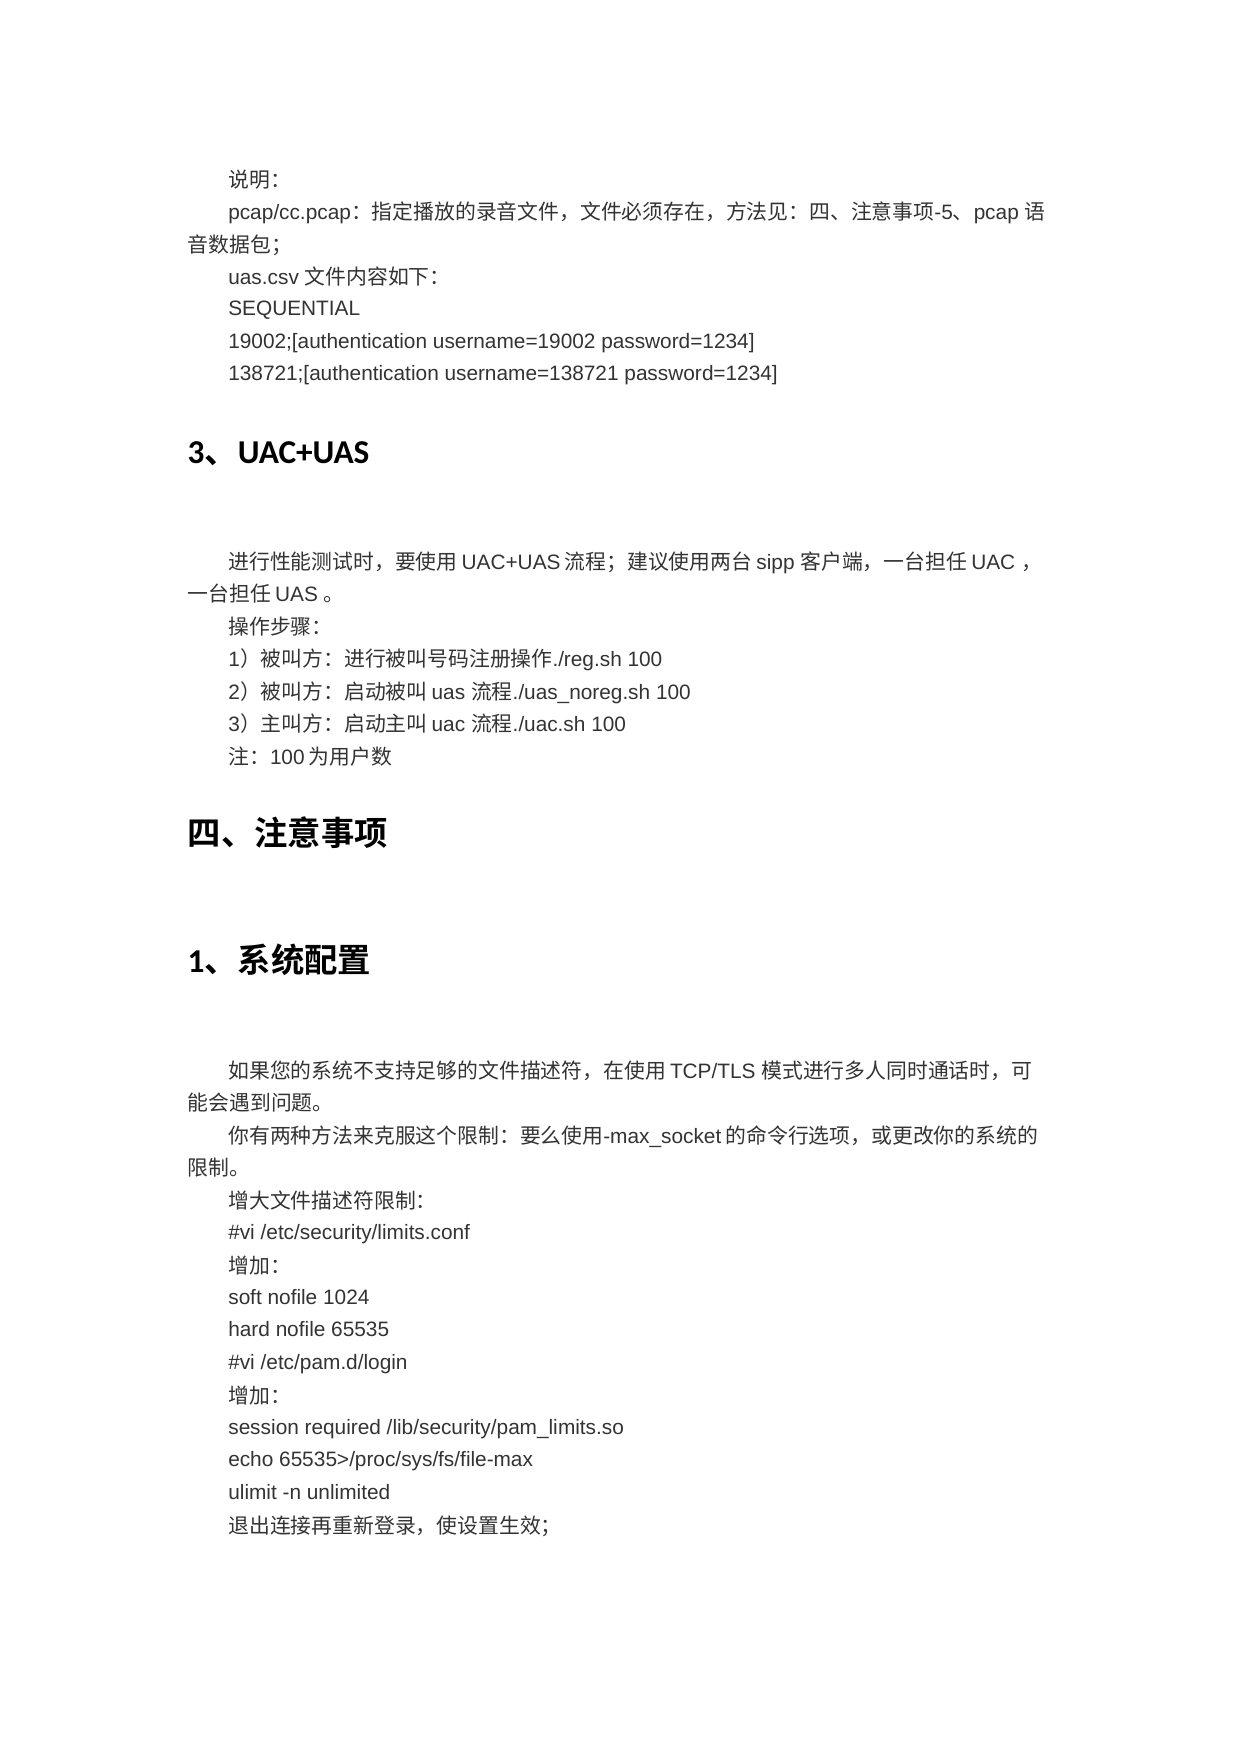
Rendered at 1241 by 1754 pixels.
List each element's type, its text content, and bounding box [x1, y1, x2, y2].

subtitle 1、系统配置 [187, 926, 1053, 991]
text 操作步骤： [187, 609, 1053, 641]
text 增加： [187, 1378, 1053, 1410]
text ulimit -n unlimited [187, 1475, 1053, 1508]
text #vi /etc/security/limits.conf [187, 1215, 1053, 1248]
text 如果您的系统不支持足够的文件描述符，在使用TCP/TLS 模式进行多人同时通话时，可能会遇到问题。 [187, 1053, 1053, 1118]
text 退出连接再重新登录，使设置生效； [187, 1508, 1053, 1540]
text 说明： [187, 162, 1053, 194]
text 3）主叫方：启动主叫uac 流程./uac.sh 100 [187, 706, 1053, 739]
subtitle 3、UAC+UAS [187, 417, 1053, 482]
text 1）被叫方：进行被叫号码注册操作./reg.sh 100 [187, 641, 1053, 674]
text #vi /etc/pam.d/login [187, 1345, 1053, 1378]
text soft nofile 1024 [187, 1280, 1053, 1313]
text hard nofile 65535 [187, 1313, 1053, 1345]
text pcap/cc.pcap：指定播放的录音文件，文件必须存在，方法见：四、注意事项-5、pcap 语音数据包； [187, 194, 1053, 259]
text echo 65535>/proc/sys/fs/file-max [187, 1443, 1053, 1475]
text uas.csv 文件内容如下： [187, 259, 1053, 292]
text 注：100为用户数 [187, 739, 1053, 771]
text 进行性能测试时，要使用UAC+UAS流程；建议使用两台sipp 客户端，一台担任UAC ，一台担任UAS 。 [187, 544, 1053, 609]
text 138721;[authentication username=138721 password=1234] [187, 357, 1053, 389]
text 2）被叫方：启动被叫uas 流程./uas_noreg.sh 100 [187, 674, 1053, 706]
text SEQUENTIAL [187, 292, 1053, 324]
text 19002;[authentication username=19002 password=1234] [187, 324, 1053, 357]
text 你有两种方法来克服这个限制：要么使用-max_socket的命令行选项，或更改你的系统的限制。 [187, 1118, 1053, 1183]
text session required /lib/security/pam_limits.so [187, 1410, 1053, 1443]
subtitle 四、注意事项 [187, 798, 1053, 863]
text 增加： [187, 1248, 1053, 1280]
text 增大文件描述符限制： [187, 1183, 1053, 1215]
